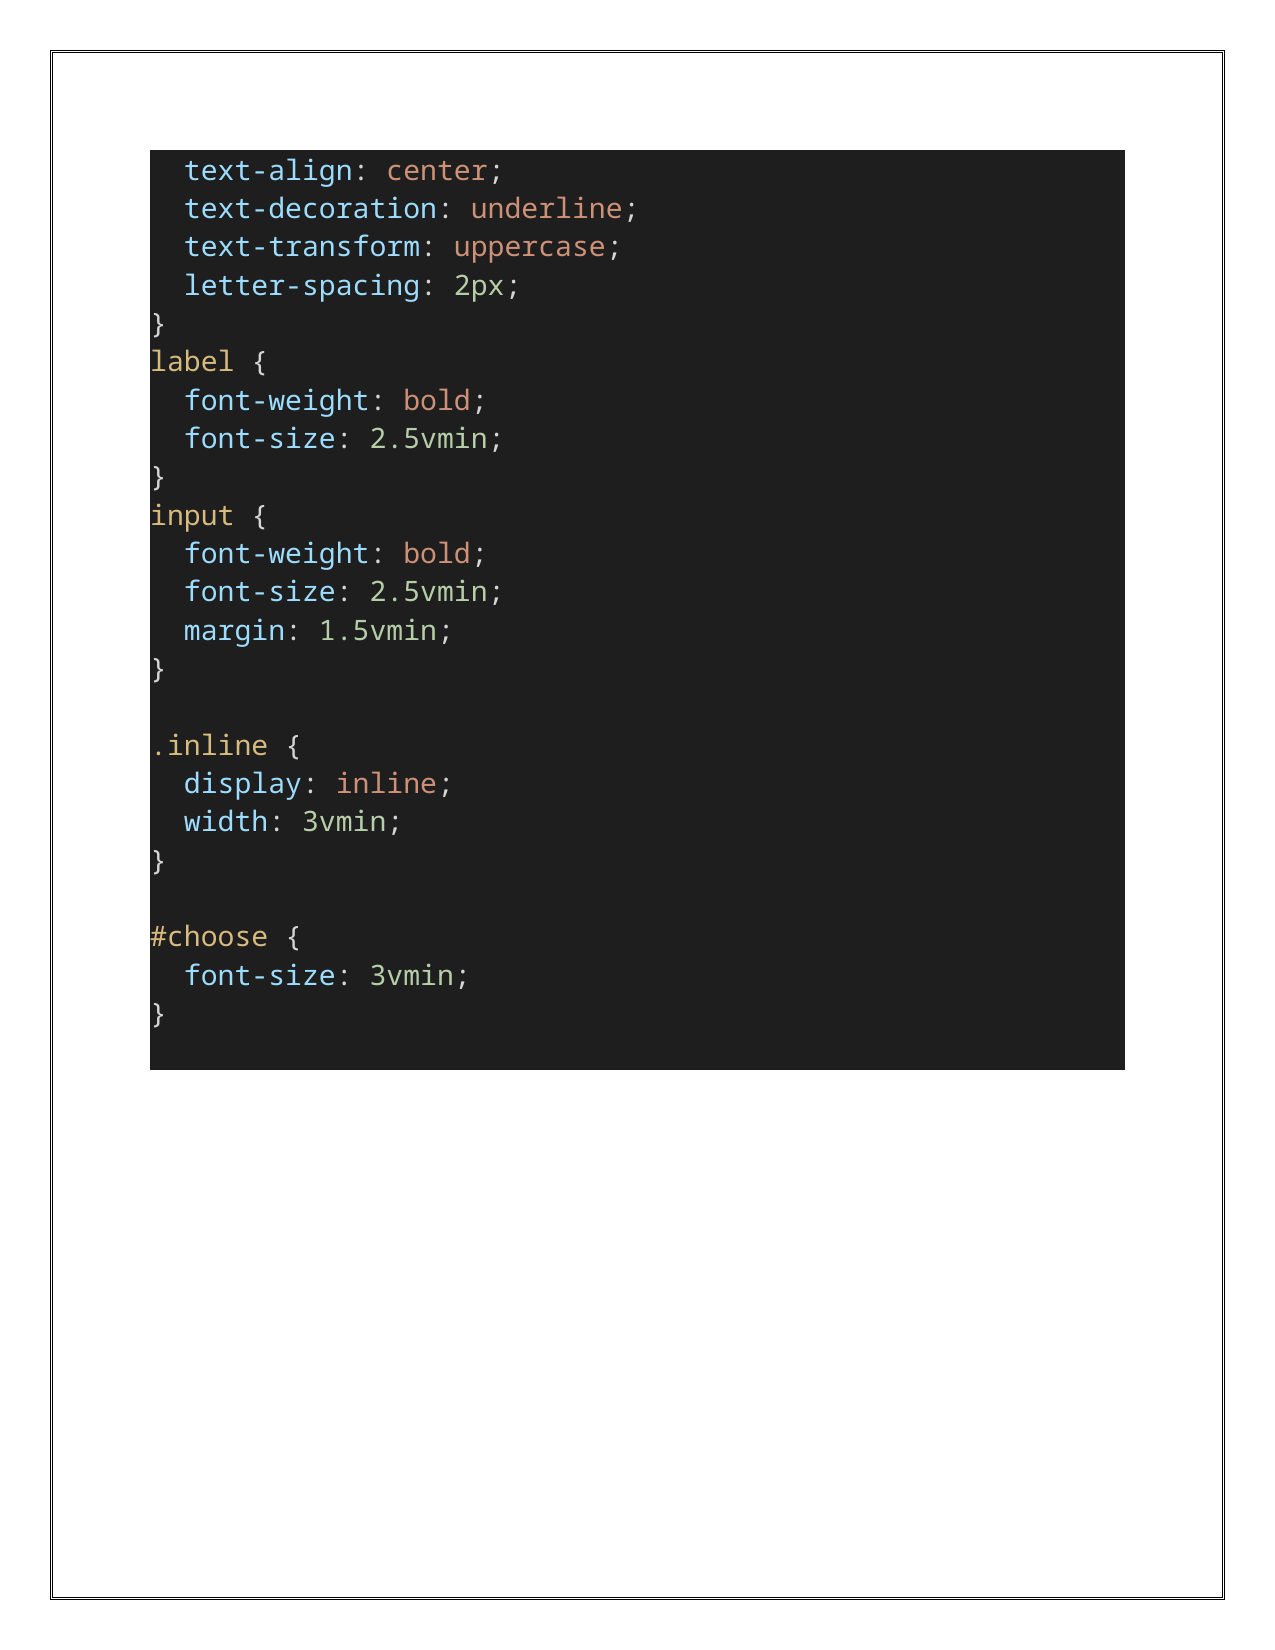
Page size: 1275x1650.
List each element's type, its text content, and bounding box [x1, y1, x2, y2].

text } [150, 648, 1125, 687]
text text-transform: uppercase; [150, 227, 1125, 265]
text label { [150, 342, 1125, 380]
text #choose { [150, 917, 1125, 955]
text .inline { [150, 725, 1125, 763]
text } [150, 303, 1125, 342]
text width: 3vmin; [150, 802, 1125, 840]
text font-size: 3vmin; [150, 955, 1125, 993]
text } [150, 840, 1125, 878]
text margin: 1.5vmin; [150, 610, 1125, 648]
text font-weight: bold; [150, 533, 1125, 572]
text text-align: center; [150, 150, 1125, 188]
text font-size: 2.5vmin; [150, 418, 1125, 457]
text text-decoration: underline; [150, 188, 1125, 227]
text } [150, 457, 1125, 495]
text display: inline; [150, 763, 1125, 802]
text } [150, 993, 1125, 1032]
text font-size: 2.5vmin; [150, 572, 1125, 610]
text font-weight: bold; [150, 380, 1125, 418]
text letter-spacing: 2px; [150, 265, 1125, 303]
text input { [150, 495, 1125, 533]
